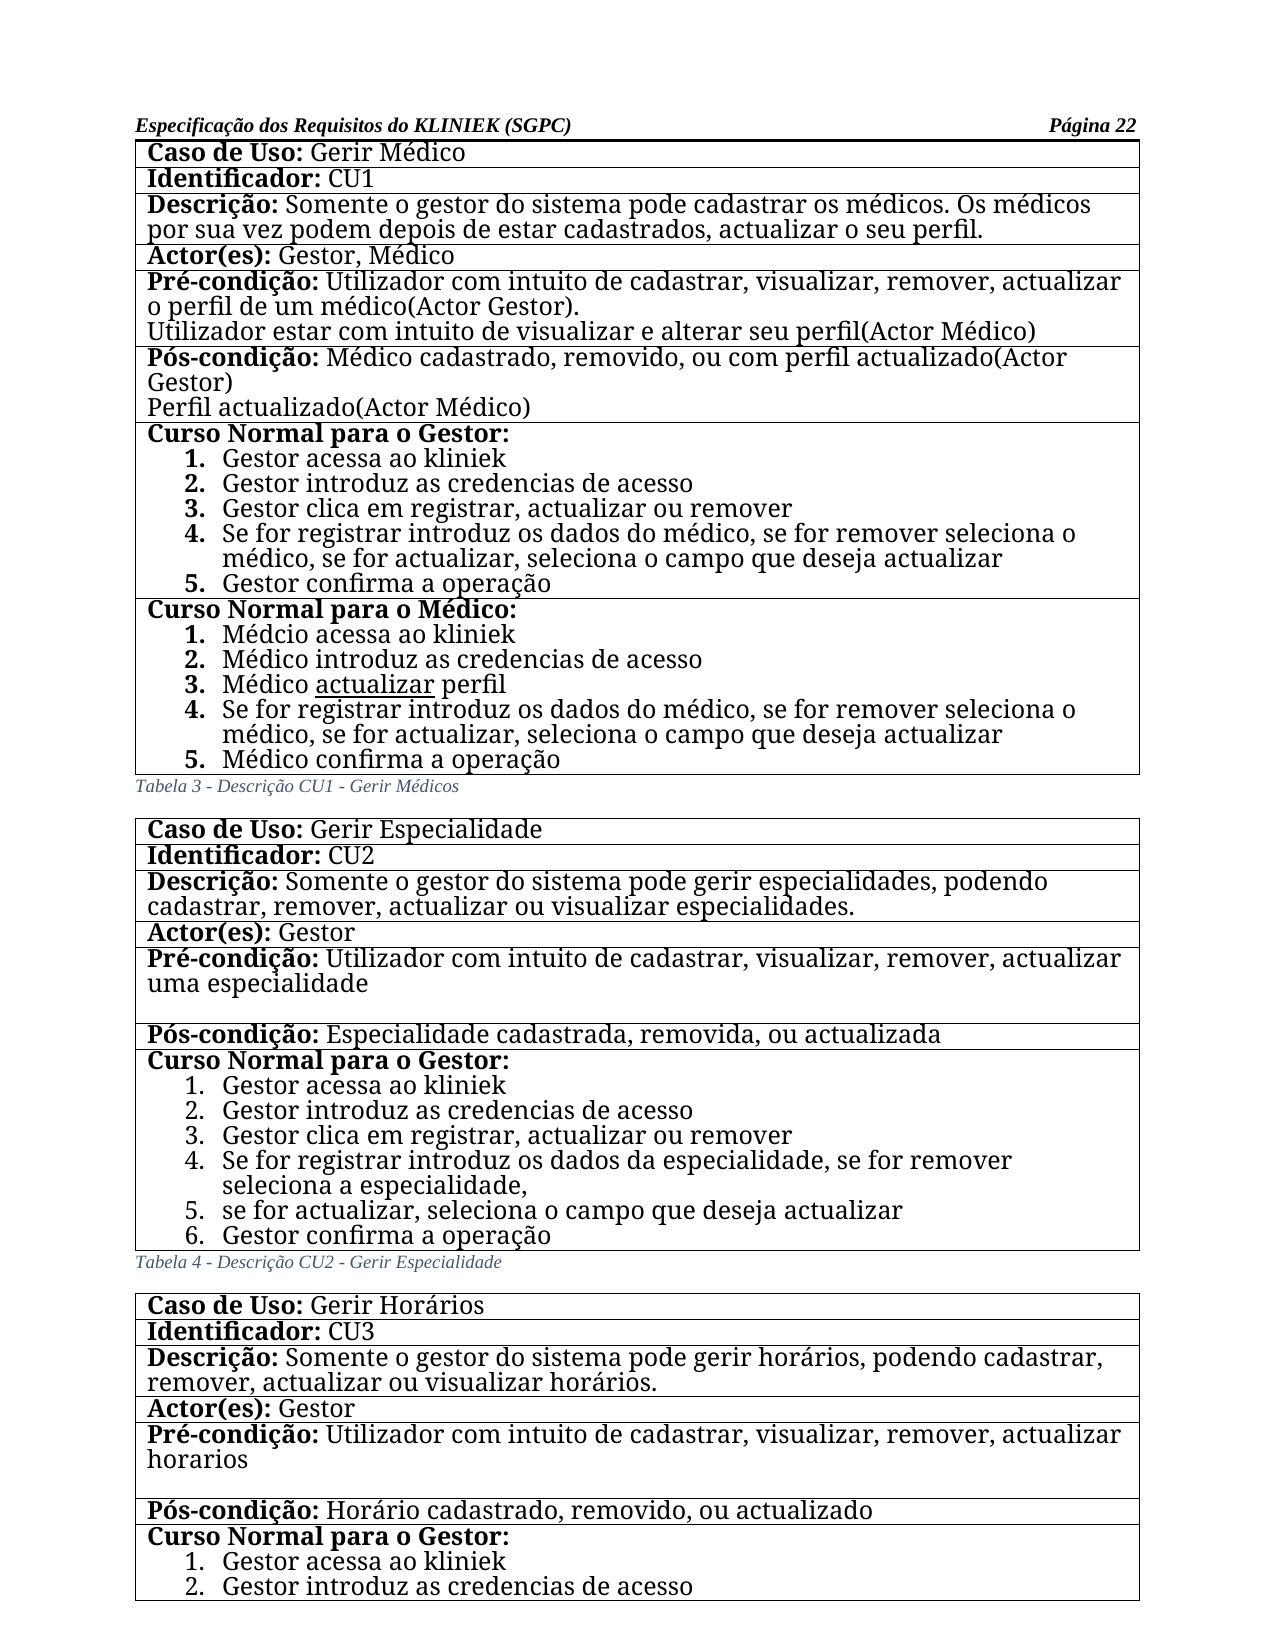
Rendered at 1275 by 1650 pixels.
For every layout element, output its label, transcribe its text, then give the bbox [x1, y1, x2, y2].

table_cell Curso Normal para o Médico: Médcio acessa ao kliniek Médico introduz as credencias de acesso Médico actualizar perfil Se for registrar introduz os dados do médico, se for remover seleciona o médico, se for actualizar, seleciona o campo que deseja actualizar Médico confirma a operação [136, 599, 1139, 774]
table_cell Pré-condição: Utilizador com intuito de cadastrar, visualizar, remover, actualizar horarios [136, 1423, 1139, 1498]
table_cell Identificador: CU3 [136, 1320, 1139, 1345]
table_header Caso de Uso: Gerir Especialidade [136, 819, 1139, 843]
table_cell Pós-condição: Especialidade cadastrada, removida, ou actualizada [136, 1024, 1139, 1049]
table_cell Pré-condição: Utilizador com intuito de cadastrar, visualizar, remover, actualizar uma especialidade [136, 948, 1139, 1023]
table_cell Pós-condição: Médico cadastrado, removido, ou com perfil actualizado(Actor Gestor) Perfil actualizado(Actor Médico) [136, 347, 1139, 422]
table_cell Actor(es): Gestor [136, 1397, 1139, 1422]
table_header Caso de Uso: Gerir Horários [136, 1294, 1139, 1319]
text Tabela 3 - Descrição CU1 - Gerir Médicos [135, 775, 1140, 797]
text Tabela 4 - Descrição CU2 - Gerir Especialidade [135, 1251, 1140, 1272]
table_cell Identificador: CU1 [136, 168, 1139, 193]
table_cell Descrição: Somente o gestor do sistema pode gerir especialidades, podendo cadastrar, remover, actualizar ou visualizar especialidades. [136, 871, 1139, 921]
table_cell Pós-condição: Horário cadastrado, removido, ou actualizado [136, 1499, 1139, 1524]
table_header Caso de Uso: Gerir Médico [136, 142, 1139, 167]
table_cell Descrição: Somente o gestor do sistema pode cadastrar os médicos. Os médicos por sua vez podem depois de estar cadastrados, actualizar o seu perfil. [136, 194, 1139, 244]
table_cell Actor(es): Gestor [136, 922, 1139, 947]
table_cell Descrição: Somente o gestor do sistema pode gerir horários, podendo cadastrar, remover, actualizar ou visualizar horários. [136, 1346, 1139, 1396]
table_cell Actor(es): Gestor, Médico [136, 245, 1139, 270]
table_cell Identificador: CU2 [136, 845, 1139, 869]
table_cell Curso Normal para o Gestor: Gestor acessa ao kliniek Gestor introduz as credencias de acesso Gestor clica em registrar, actualizar ou remover Se for registrar introduz os dados do médico, se for remover seleciona o médico, se for actualizar, seleciona o campo que deseja actualizar Gestor confirma a operação [136, 423, 1139, 598]
table_cell Pré-condição: Utilizador com intuito de cadastrar, visualizar, remover, actualizar o perfil de um médico(Actor Gestor). Utilizador estar com intuito de visualizar e alterar seu perfil(Actor Médico) [136, 271, 1139, 346]
table_cell Curso Normal para o Gestor: Gestor acessa ao kliniek Gestor introduz as credencias de acesso Gestor clica em registrar, actualizar ou remover Se for registrar introduz os dados da especialidade, se for remover seleciona a especialidade, se for actualizar, seleciona o campo que deseja actualizar Gestor confirma a operação [136, 1050, 1139, 1250]
